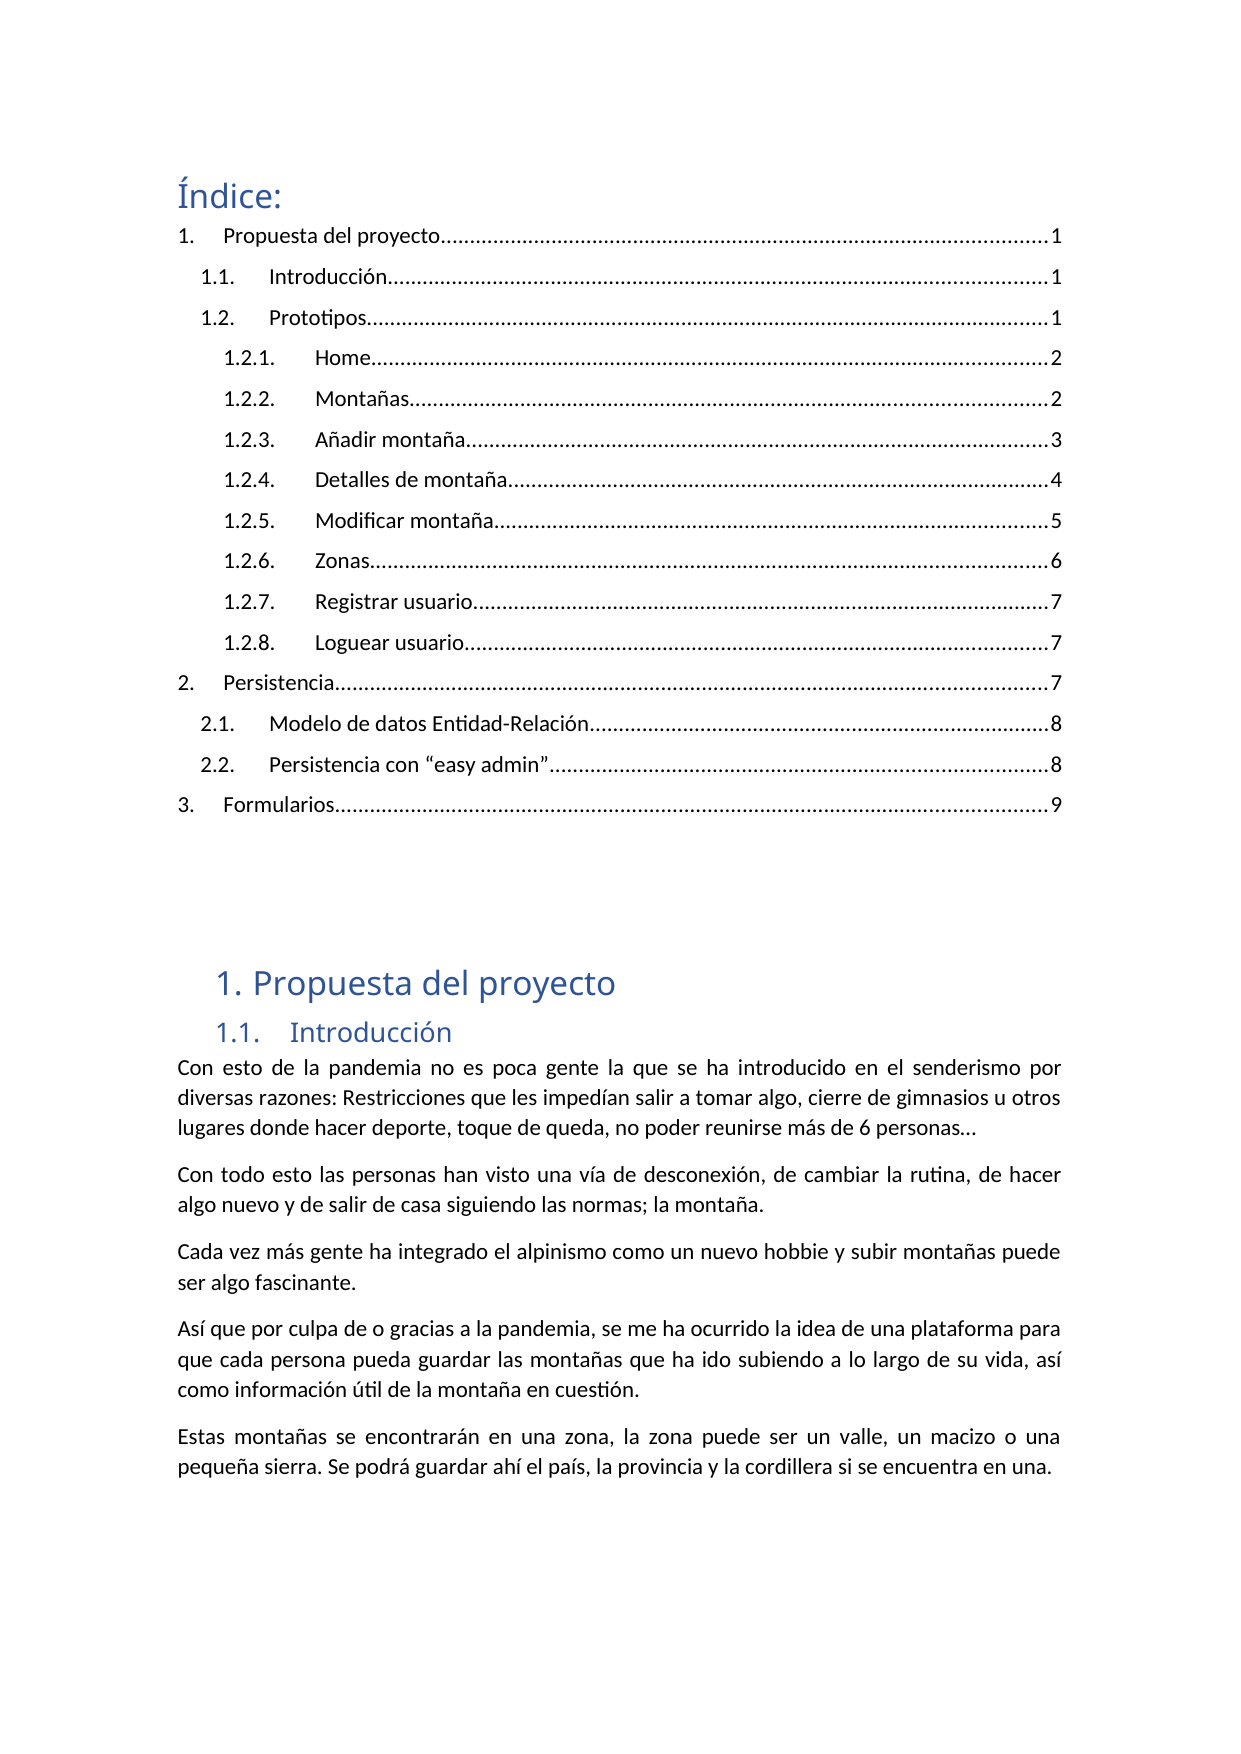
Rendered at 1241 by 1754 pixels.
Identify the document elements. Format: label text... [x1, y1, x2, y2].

text Cada vez más gente ha integrado el alpinismo como un nuevo hobbie y subir montañas puede ser algo fascinante. [177, 1237, 1063, 1296]
text Con esto de la pandemia no es poca gente la que se ha introducido en el senderismo por diversas razones: Restricciones que les impedían salir a tomar algo, cierre de gimnasios u otros lugares donde hacer deporte, toque de queda, no poder reunirse más de 6 personas… [177, 1053, 1063, 1141]
subtitle Propuesta del proyecto [215, 960, 1063, 1006]
text Con todo esto las personas han visto una vía de desconexión, de cambiar la rutina, de hacer algo nuevo y de salir de casa siguiendo las normas; la montaña. [177, 1160, 1063, 1218]
text Estas montañas se encontrarán en una zona, la zona puede ser un valle, un macizo o una pequeña sierra. Se podrá guardar ahí el país, la provincia y la cordillera si se encuentra en una. [177, 1422, 1063, 1480]
text Así que por culpa de o gracias a la pandemia, se me ha ocurrido la idea de una plataforma para que cada persona pueda guardar las montañas que ha ido subiendo a lo largo de su vida, así como información útil de la montaña en cuestión. [177, 1314, 1063, 1403]
subtitle Introducción [215, 1013, 1063, 1050]
